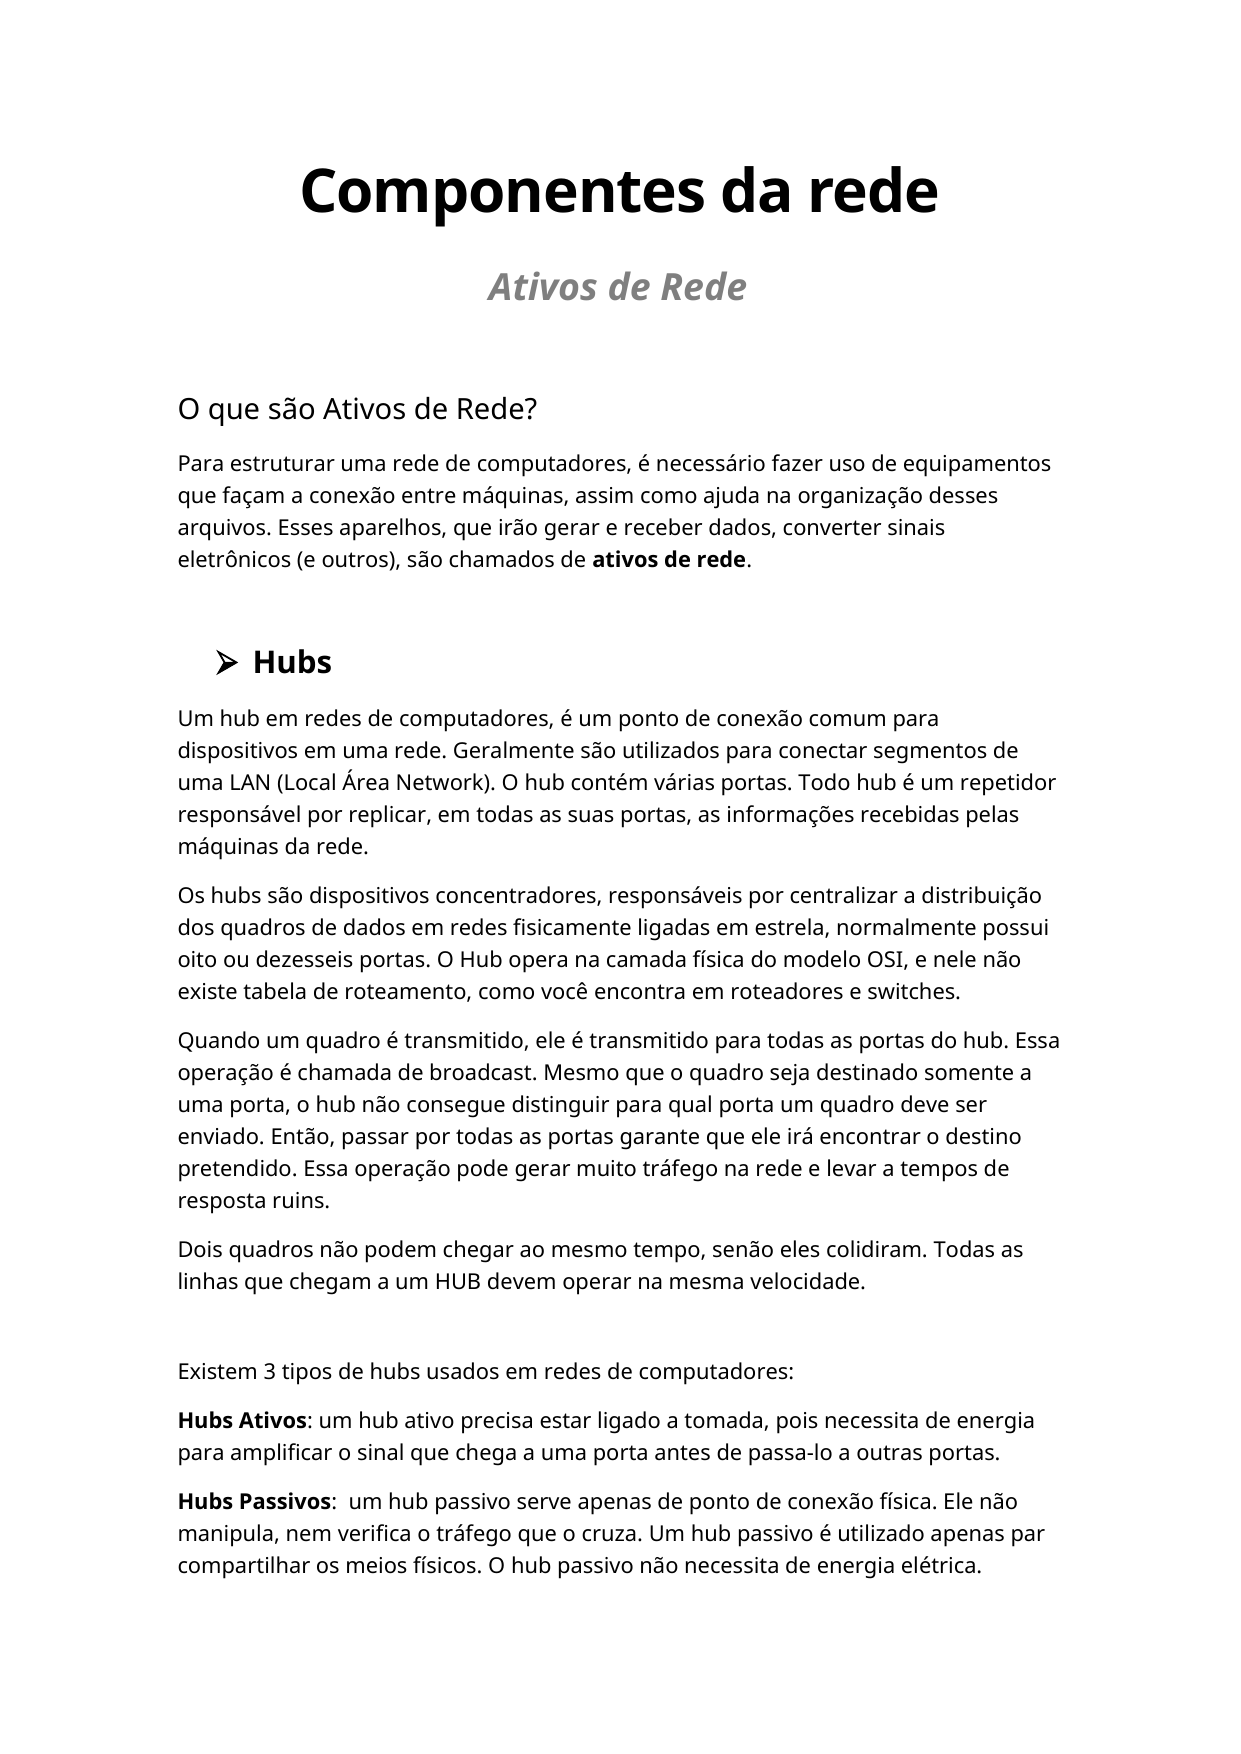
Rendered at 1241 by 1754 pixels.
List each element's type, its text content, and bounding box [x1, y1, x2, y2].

text Para estruturar uma rede de computadores, é necessário fazer uso de equipamentos que façam a conexão entre máquinas, assim como ajuda na organização desses arquivos. Esses aparelhos, que irão gerar e receber dados, converter sinais eletrônicos (e outros), são chamados de ativos de rede. [177, 448, 1063, 574]
text Um hub em redes de computadores, é um ponto de conexão comum para dispositivos em uma rede. Geralmente são utilizados para conectar segmentos de uma LAN (Local Área Network). O hub contém várias portas. Todo hub é um repetidor responsável por replicar, em todas as suas portas, as informações recebidas pelas máquinas da rede. [177, 703, 1063, 861]
text Hubs Ativos: um hub ativo precisa estar ligado a tomada, pois necessita de energia para amplificar o sinal que chega a uma porta antes de passa-lo a outras portas. [177, 1405, 1063, 1467]
text Ativos de Rede [177, 260, 1063, 311]
text Dois quadros não podem chegar ao mesmo tempo, senão eles colidiram. Todas as linhas que chegam a um HUB devem operar na mesma velocidade. [177, 1234, 1063, 1296]
text O que são Ativos de Rede? [177, 388, 1063, 428]
text Quando um quadro é transmitido, ele é transmitido para todas as portas do hub. Essa operação é chamada de broadcast. Mesmo que o quadro seja destinado somente a uma porta, o hub não consegue distinguir para qual porta um quadro deve ser enviado. Então, passar por todas as portas garante que ele irá encontrar o destino pretendido. Essa operação pode gerar muito tráfego na rede e levar a tempos de resposta ruins. [177, 1025, 1063, 1215]
text Existem 3 tipos de hubs usados em redes de computadores: [177, 1356, 1063, 1386]
text Hubs Passivos: um hub passivo serve apenas de ponto de conexão física. Ele não manipula, nem verifica o tráfego que o cruza. Um hub passivo é utilizado apenas par compartilhar os meios físicos. O hub passivo não necessita de energia elétrica. [177, 1486, 1063, 1579]
title Componentes da rede [177, 148, 1063, 230]
text Os hubs são dispositivos concentradores, responsáveis por centralizar a distribuição dos quadros de dados em redes fisicamente ligadas em estrela, normalmente possui oito ou dezesseis portas. O Hub opera na camada física do modelo OSI, e nele não existe tabela de roteamento, como você encontra em roteadores e switches. [177, 880, 1063, 1006]
list Hubs [215, 640, 1063, 683]
